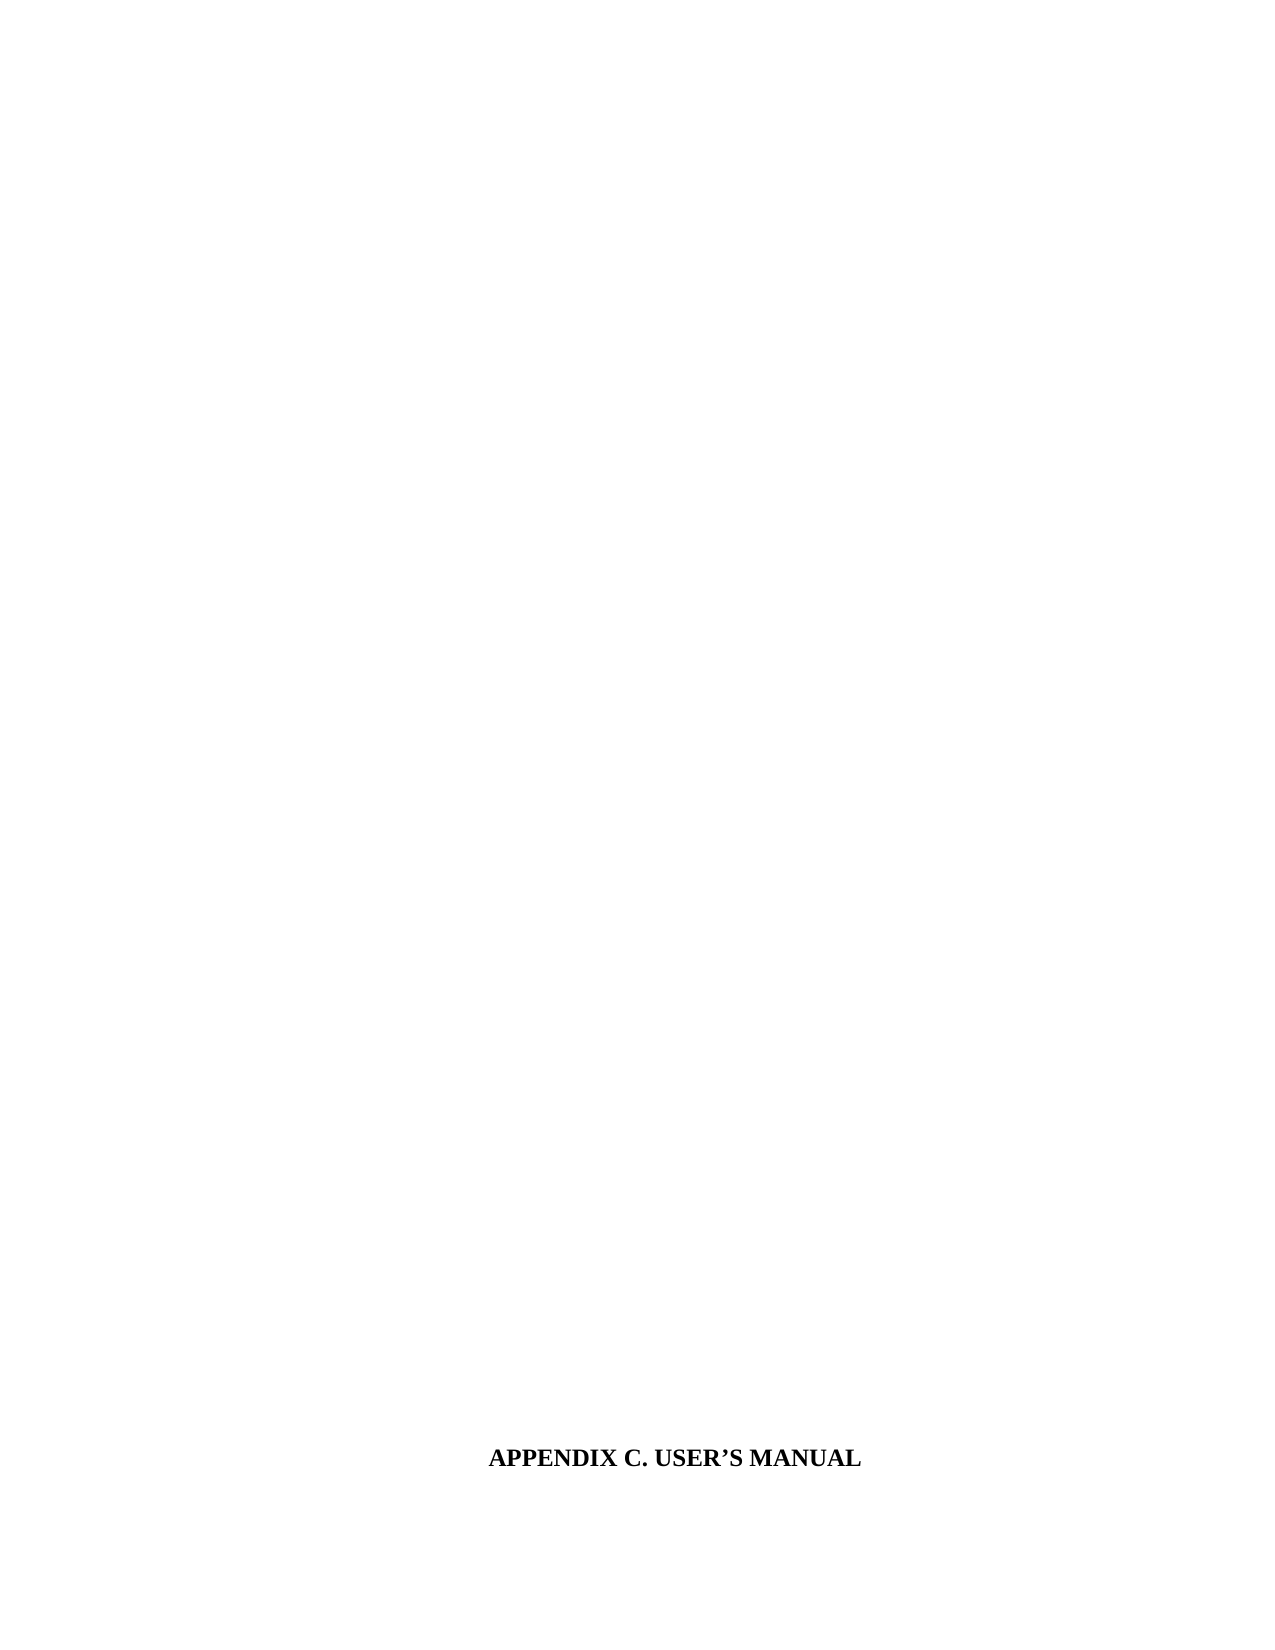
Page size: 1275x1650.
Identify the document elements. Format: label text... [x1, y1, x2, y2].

text Appendix C. USER’s MANUAL [225, 1443, 1125, 1472]
